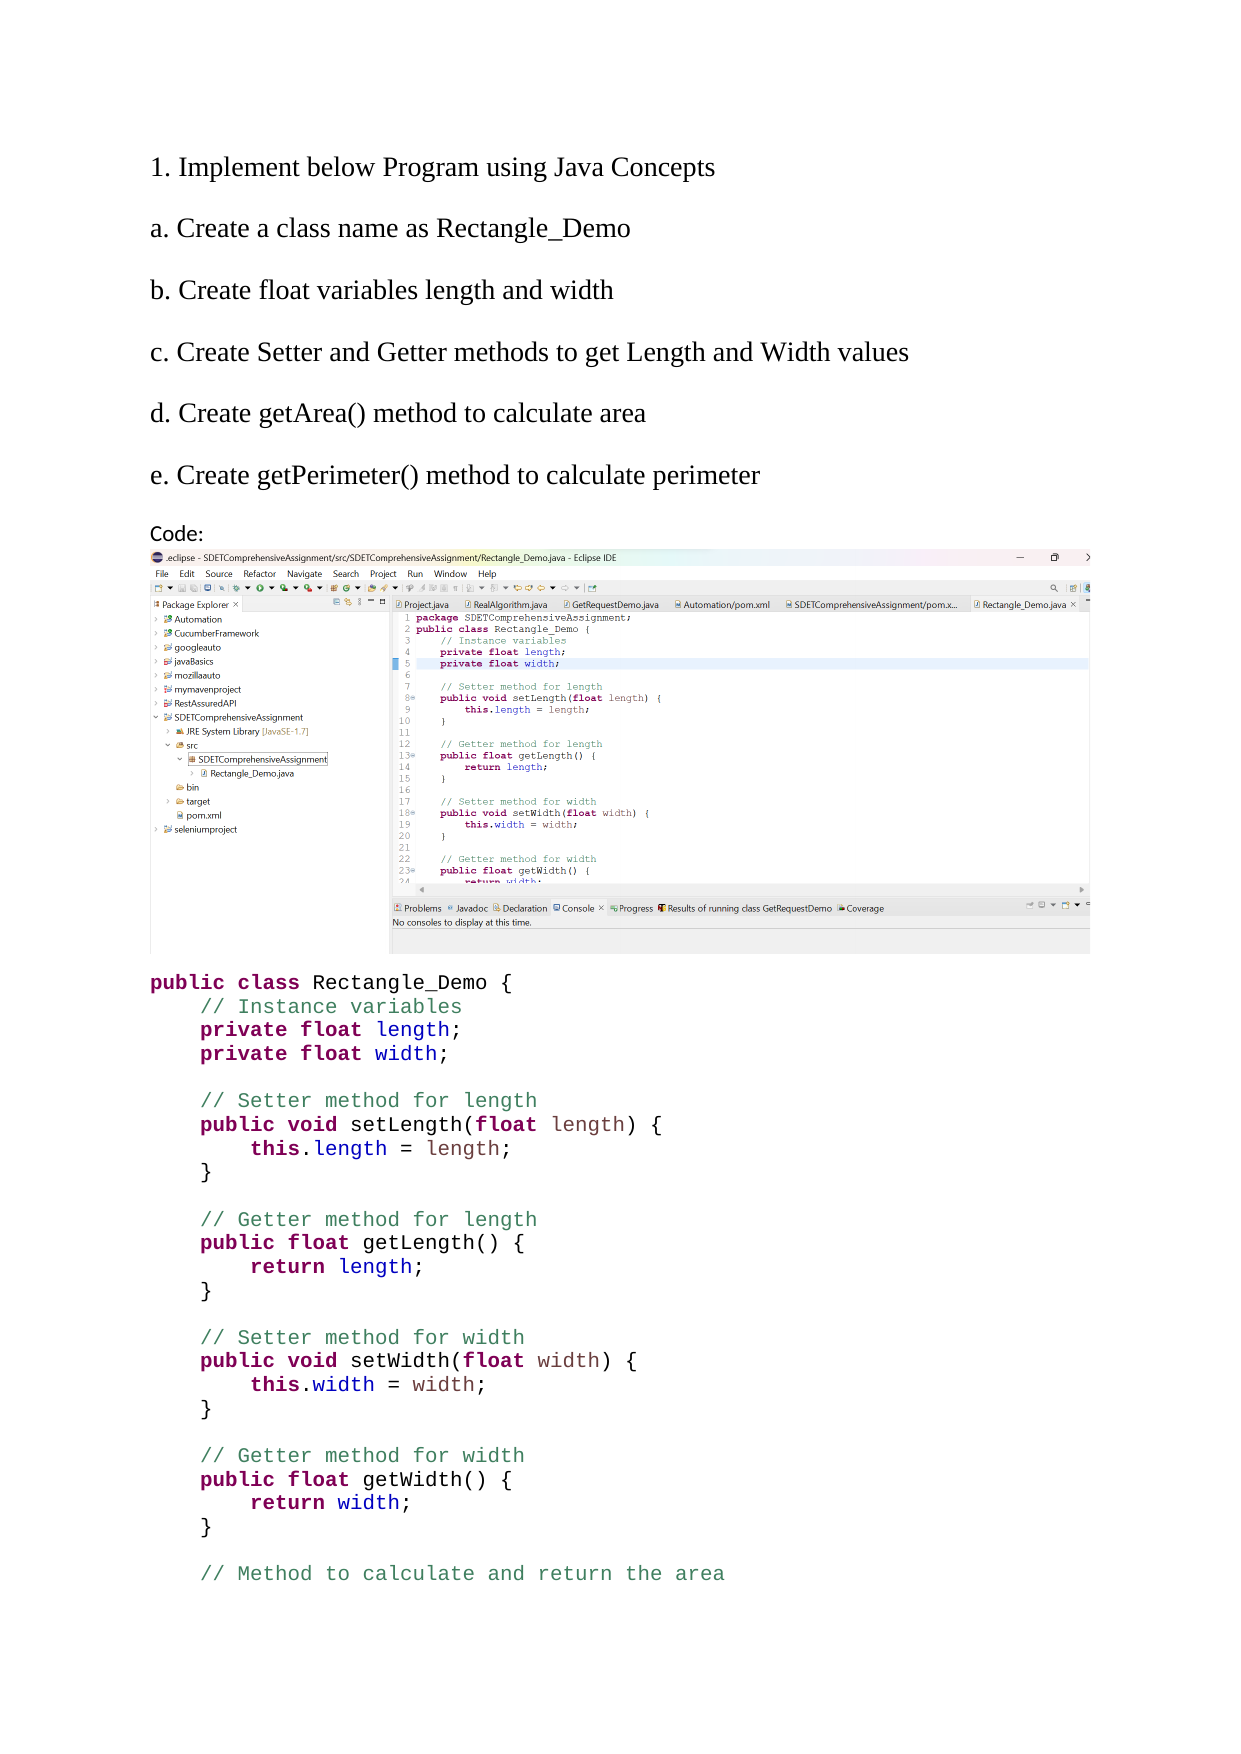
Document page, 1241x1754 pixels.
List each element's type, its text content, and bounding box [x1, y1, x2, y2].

text public class Rectangle_Demo { [150, 972, 1090, 996]
text public void setWidth(float width) { [150, 1351, 1090, 1374]
text // Getter method for width [150, 1445, 1090, 1469]
text private float width; [150, 1043, 1090, 1067]
text public float getWidth() { [150, 1469, 1090, 1492]
text b. Create float variables length and width [150, 273, 1090, 306]
text public float getLength() { [150, 1232, 1090, 1256]
text 1. Implement below Program using Java Concepts [150, 150, 1090, 182]
text public void setLength(float length) { [150, 1114, 1090, 1138]
text return length; [150, 1256, 1090, 1279]
text this.width = width; [150, 1374, 1090, 1398]
text a. Create a class name as Rectangle_Demo [150, 212, 1090, 244]
picture [150, 549, 1091, 954]
text // Method to calculate and return the area [150, 1563, 1090, 1587]
text // Setter method for length [150, 1090, 1090, 1114]
text // Instance variables [150, 996, 1090, 1019]
text Code: [150, 519, 1090, 549]
text c. Create Setter and Getter methods to get Length and Width values [150, 335, 1090, 367]
text this.length = length; [150, 1138, 1090, 1161]
text } [150, 1516, 1090, 1540]
text return width; [150, 1492, 1090, 1516]
text e. Create getPerimeter() method to calculate perimeter [150, 458, 1090, 490]
text } [150, 1279, 1090, 1303]
text private float length; [150, 1019, 1090, 1043]
text // Getter method for length [150, 1209, 1090, 1232]
text d. Create getArea() method to calculate area [150, 396, 1090, 429]
text } [150, 1398, 1090, 1421]
text // Setter method for width [150, 1327, 1090, 1351]
text } [150, 1161, 1090, 1185]
